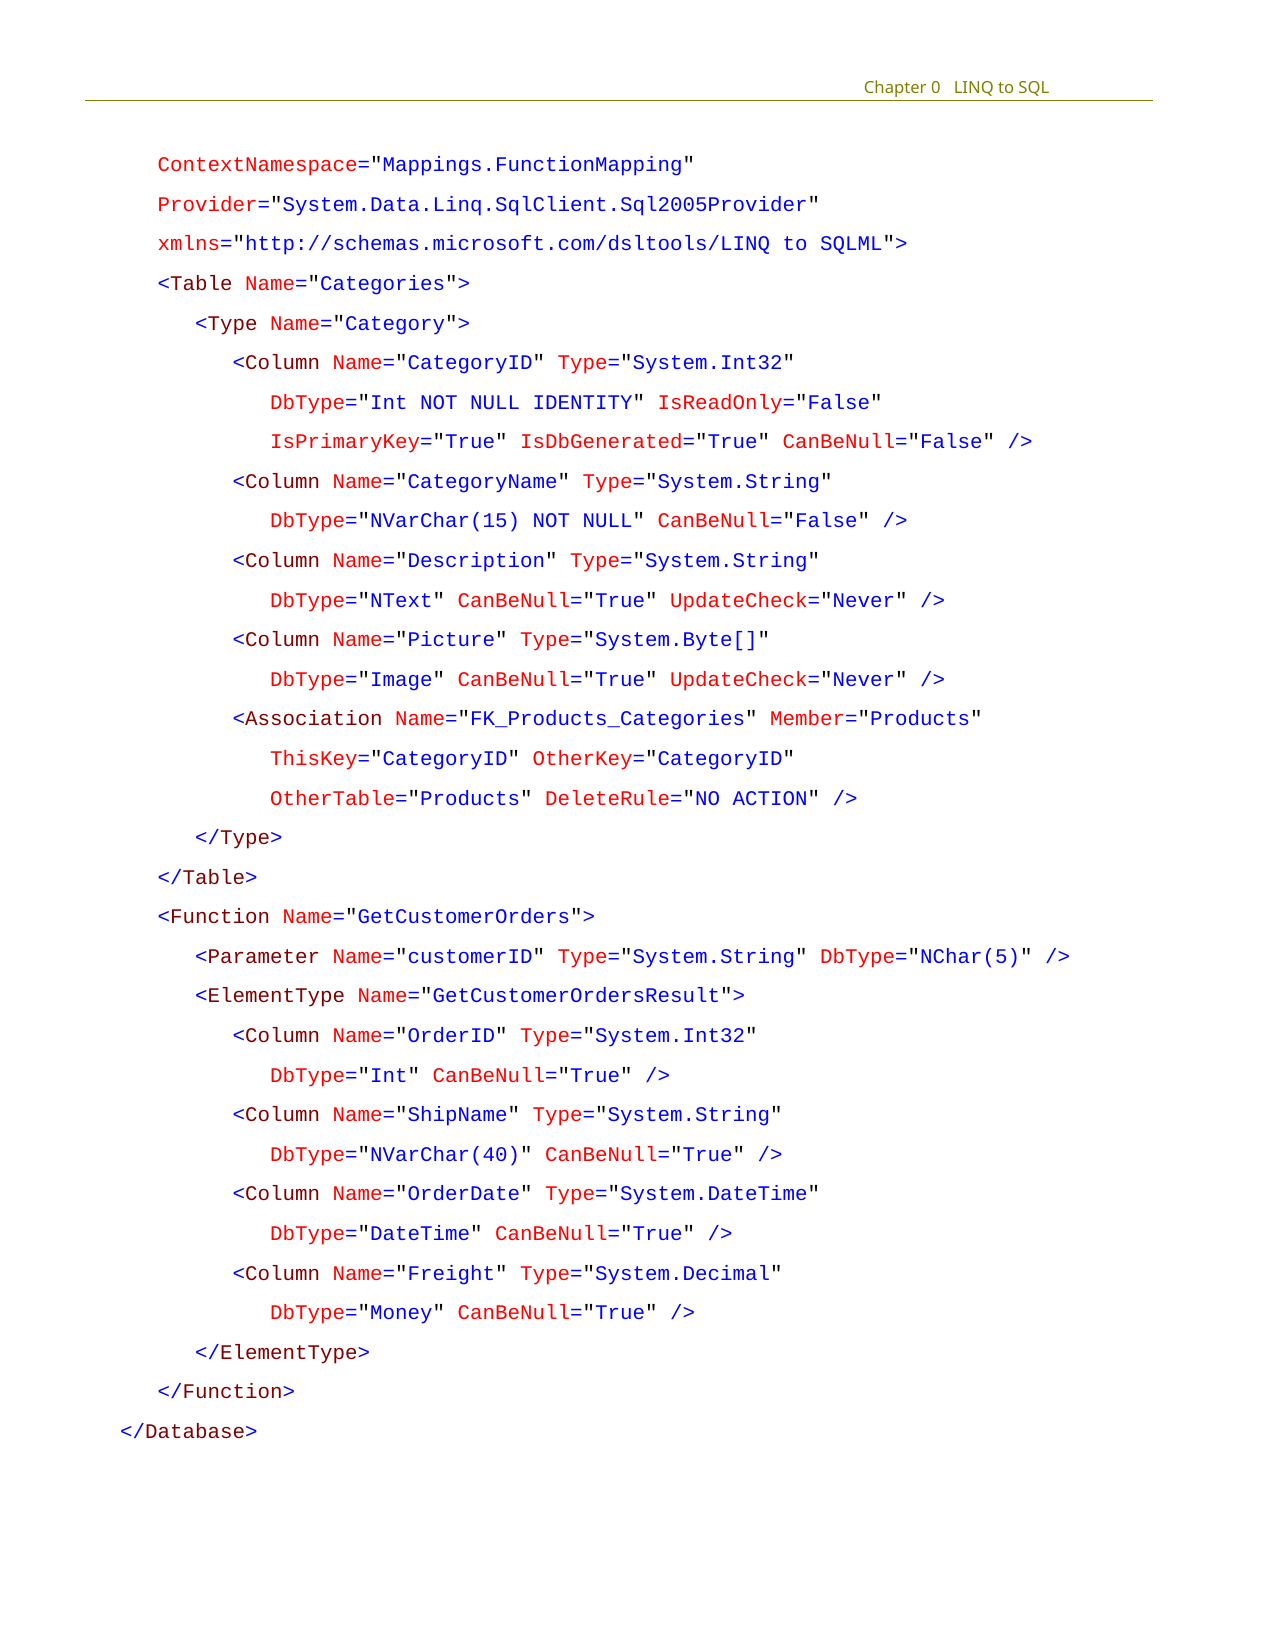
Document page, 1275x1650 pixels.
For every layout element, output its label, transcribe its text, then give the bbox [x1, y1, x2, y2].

text </Table> [120, 862, 1155, 889]
text IsPrimaryKey="True" IsDbGenerated="True" CanBeNull="False" /> [120, 427, 1155, 454]
text <Column Name="ShipName" Type="System.String" [120, 1100, 1155, 1127]
text ContextNamespace="Mappings.FunctionMapping" [120, 150, 1155, 177]
text DbType="NText" CanBeNull="True" UpdateCheck="Never" /> [120, 585, 1155, 612]
text <Column Name="OrderID" Type="System.Int32" [120, 1021, 1155, 1048]
text ThisKey="CategoryID" OtherKey="CategoryID" [120, 744, 1155, 771]
text OtherTable="Products" DeleteRule="NO ACTION" /> [120, 783, 1155, 810]
text </Function> [120, 1377, 1155, 1404]
text <Parameter Name="customerID" Type="System.String" DbType="NChar(5)" /> [120, 942, 1155, 969]
text </Type> [120, 823, 1155, 850]
text DbType="Int NOT NULL IDENTITY" IsReadOnly="False" [120, 387, 1155, 414]
text Provider="System.Data.Linq.SqlClient.Sql2005Provider" [120, 189, 1155, 217]
text <Type Name="Category"> [120, 308, 1155, 335]
text <Column Name="Picture" Type="System.Byte[]" [120, 625, 1155, 652]
text DbType="Int" CanBeNull="True" /> [120, 1060, 1155, 1087]
text DbType="NVarChar(40)" CanBeNull="True" /> [120, 1139, 1155, 1167]
text <ElementType Name="GetCustomerOrdersResult"> [120, 981, 1155, 1008]
text <Function Name="GetCustomerOrders"> [120, 902, 1155, 929]
text <Table Name="Categories"> [120, 269, 1155, 296]
text xmlns="http://schemas.microsoft.com/dsltools/LINQ to SQLML"> [120, 229, 1155, 256]
text <Column Name="OrderDate" Type="System.DateTime" [120, 1179, 1155, 1206]
text <Column Name="Freight" Type="System.Decimal" [120, 1258, 1155, 1285]
text DbType="Image" CanBeNull="True" UpdateCheck="Never" /> [120, 664, 1155, 692]
text DbType="NVarChar(15) NOT NULL" CanBeNull="False" /> [120, 506, 1155, 533]
text DbType="DateTime" CanBeNull="True" /> [120, 1219, 1155, 1246]
text </Database> [120, 1417, 1155, 1444]
text </ElementType> [120, 1337, 1155, 1364]
text <Column Name="Description" Type="System.String" [120, 546, 1155, 573]
text <Association Name="FK_Products_Categories" Member="Products" [120, 704, 1155, 731]
text DbType="Money" CanBeNull="True" /> [120, 1298, 1155, 1325]
text <Column Name="CategoryID" Type="System.Int32" [120, 348, 1155, 375]
text <Column Name="CategoryName" Type="System.String" [120, 467, 1155, 494]
